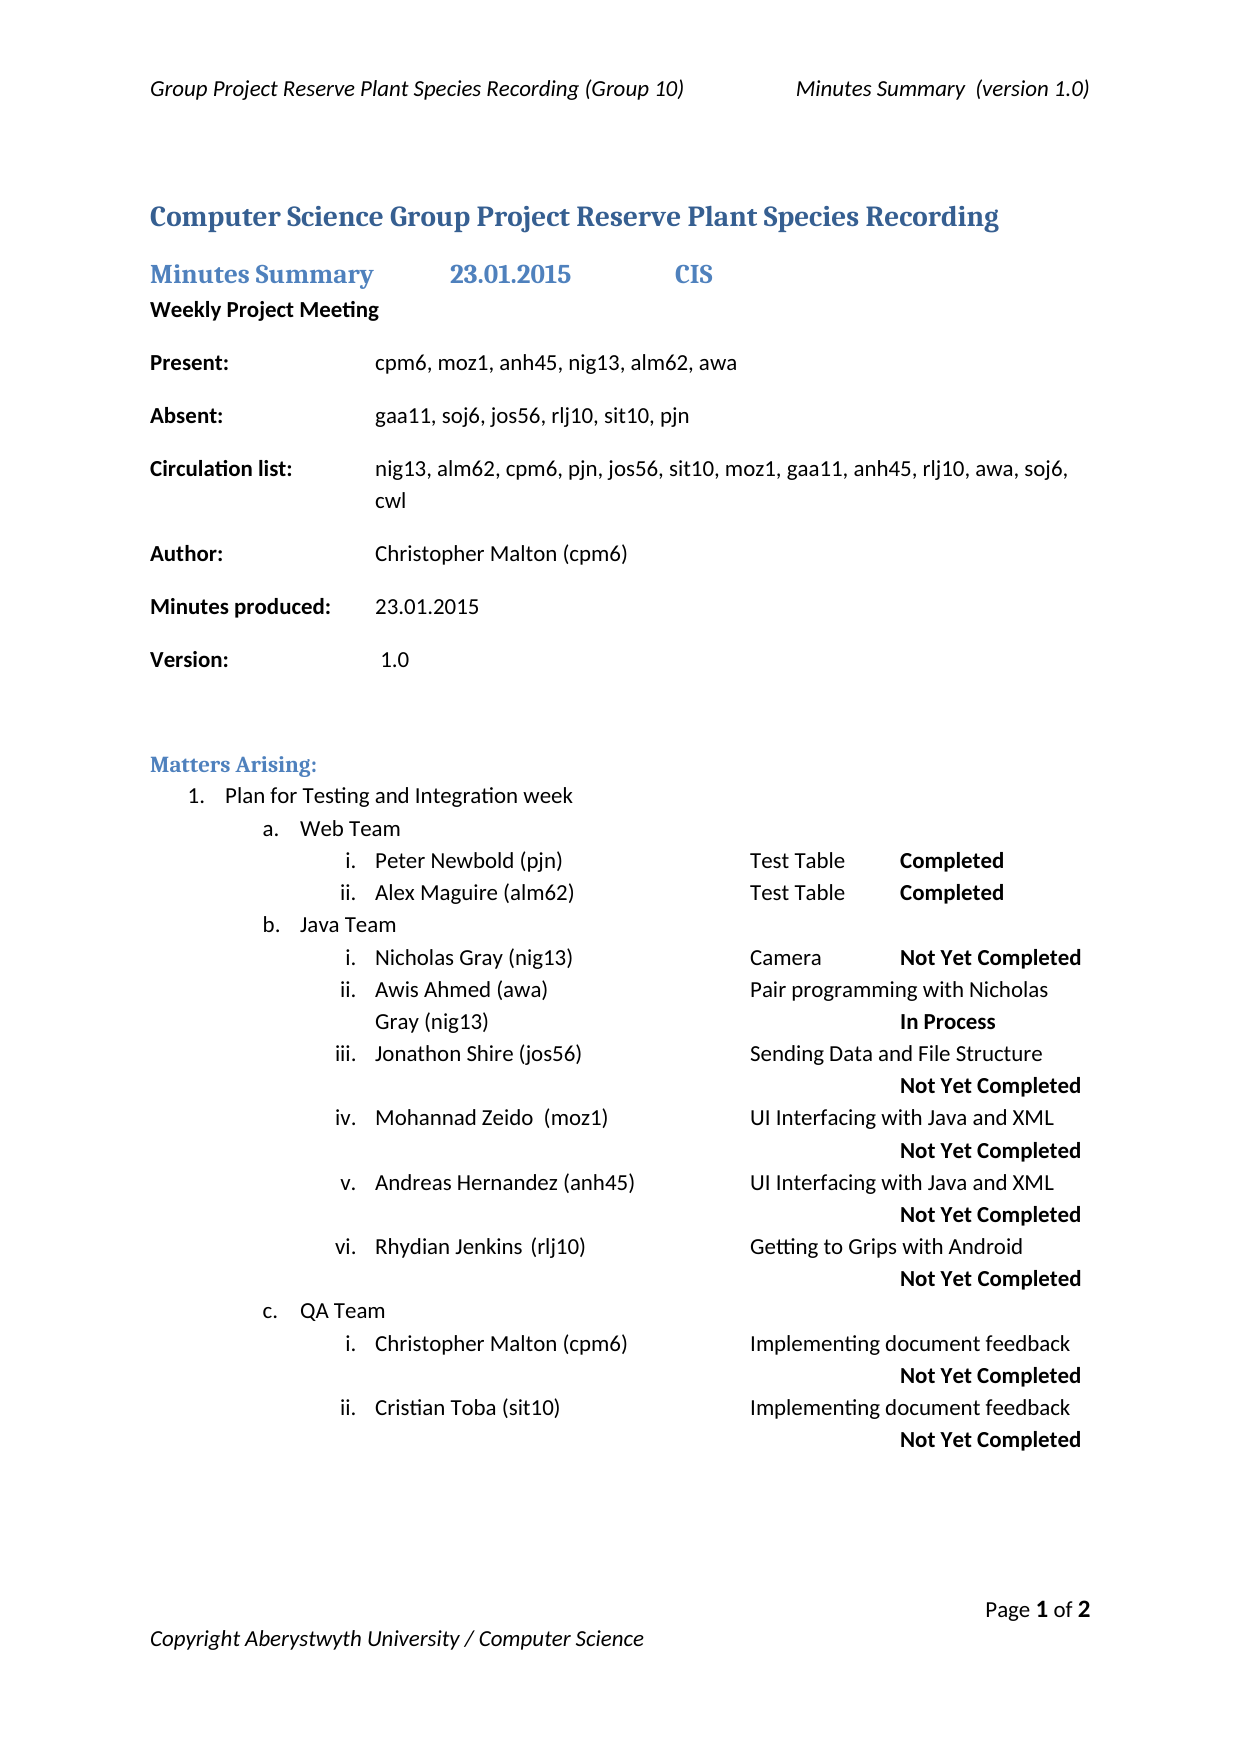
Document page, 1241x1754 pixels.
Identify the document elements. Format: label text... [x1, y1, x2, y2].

list Mohannad Zeido (moz1) UI Interfacing with Java and XML Not Yet Completed [356, 1103, 1090, 1164]
text Author: Christopher Malton (cpm6) [150, 539, 1090, 567]
list Jonathon Shire (jos56) Sending Data and File Structure Not Yet Completed [356, 1039, 1090, 1099]
list Andreas Hernandez (anh45) UI Interfacing with Java and XML Not Yet Completed [356, 1168, 1090, 1228]
subtitle Computer Science Group Project Reserve Plant Species Recording [150, 200, 1090, 233]
list Plan for Testing and Integration week [187, 782, 1090, 810]
list Web Team [262, 814, 1090, 842]
text Version: 1.0 [150, 645, 1090, 673]
subtitle Matters Arising: [150, 751, 1090, 778]
text Absent: gaa11, soj6, jos56, rlj10, sit10, pjn [150, 401, 1090, 429]
list Alex Maguire (alm62) Test Table Completed [356, 878, 1090, 906]
subtitle Minutes Summary 23.01.2015 CIS [150, 259, 1090, 291]
list Awis Ahmed (awa) Pair programming with Nicholas Gray (nig13) In Process [356, 975, 1090, 1035]
text Weekly Project Meeting [150, 295, 1090, 323]
list Peter Newbold (pjn) Test Table Completed [356, 846, 1090, 874]
text Circulation list: nig13, alm62, cpm6, pjn, jos56, sit10, moz1, gaa11, anh45, rlj10, awa, soj6, cwl [150, 454, 1090, 514]
text Present: cpm6, moz1, anh45, nig13, alm62, awa [150, 348, 1090, 376]
list Christopher Malton (cpm6) Implementing document feedback Not Yet Completed [356, 1329, 1090, 1389]
list QA Team [262, 1297, 1090, 1325]
list Java Team [262, 910, 1090, 938]
list Cristian Toba (sit10) Implementing document feedback Not Yet Completed [356, 1393, 1090, 1453]
list Rhydian Jenkins (rlj10) Getting to Grips with Android Not Yet Completed [356, 1232, 1090, 1292]
text Minutes produced: 23.01.2015 [150, 592, 1090, 620]
list Nicholas Gray (nig13) Camera Not Yet Completed [356, 943, 1090, 971]
